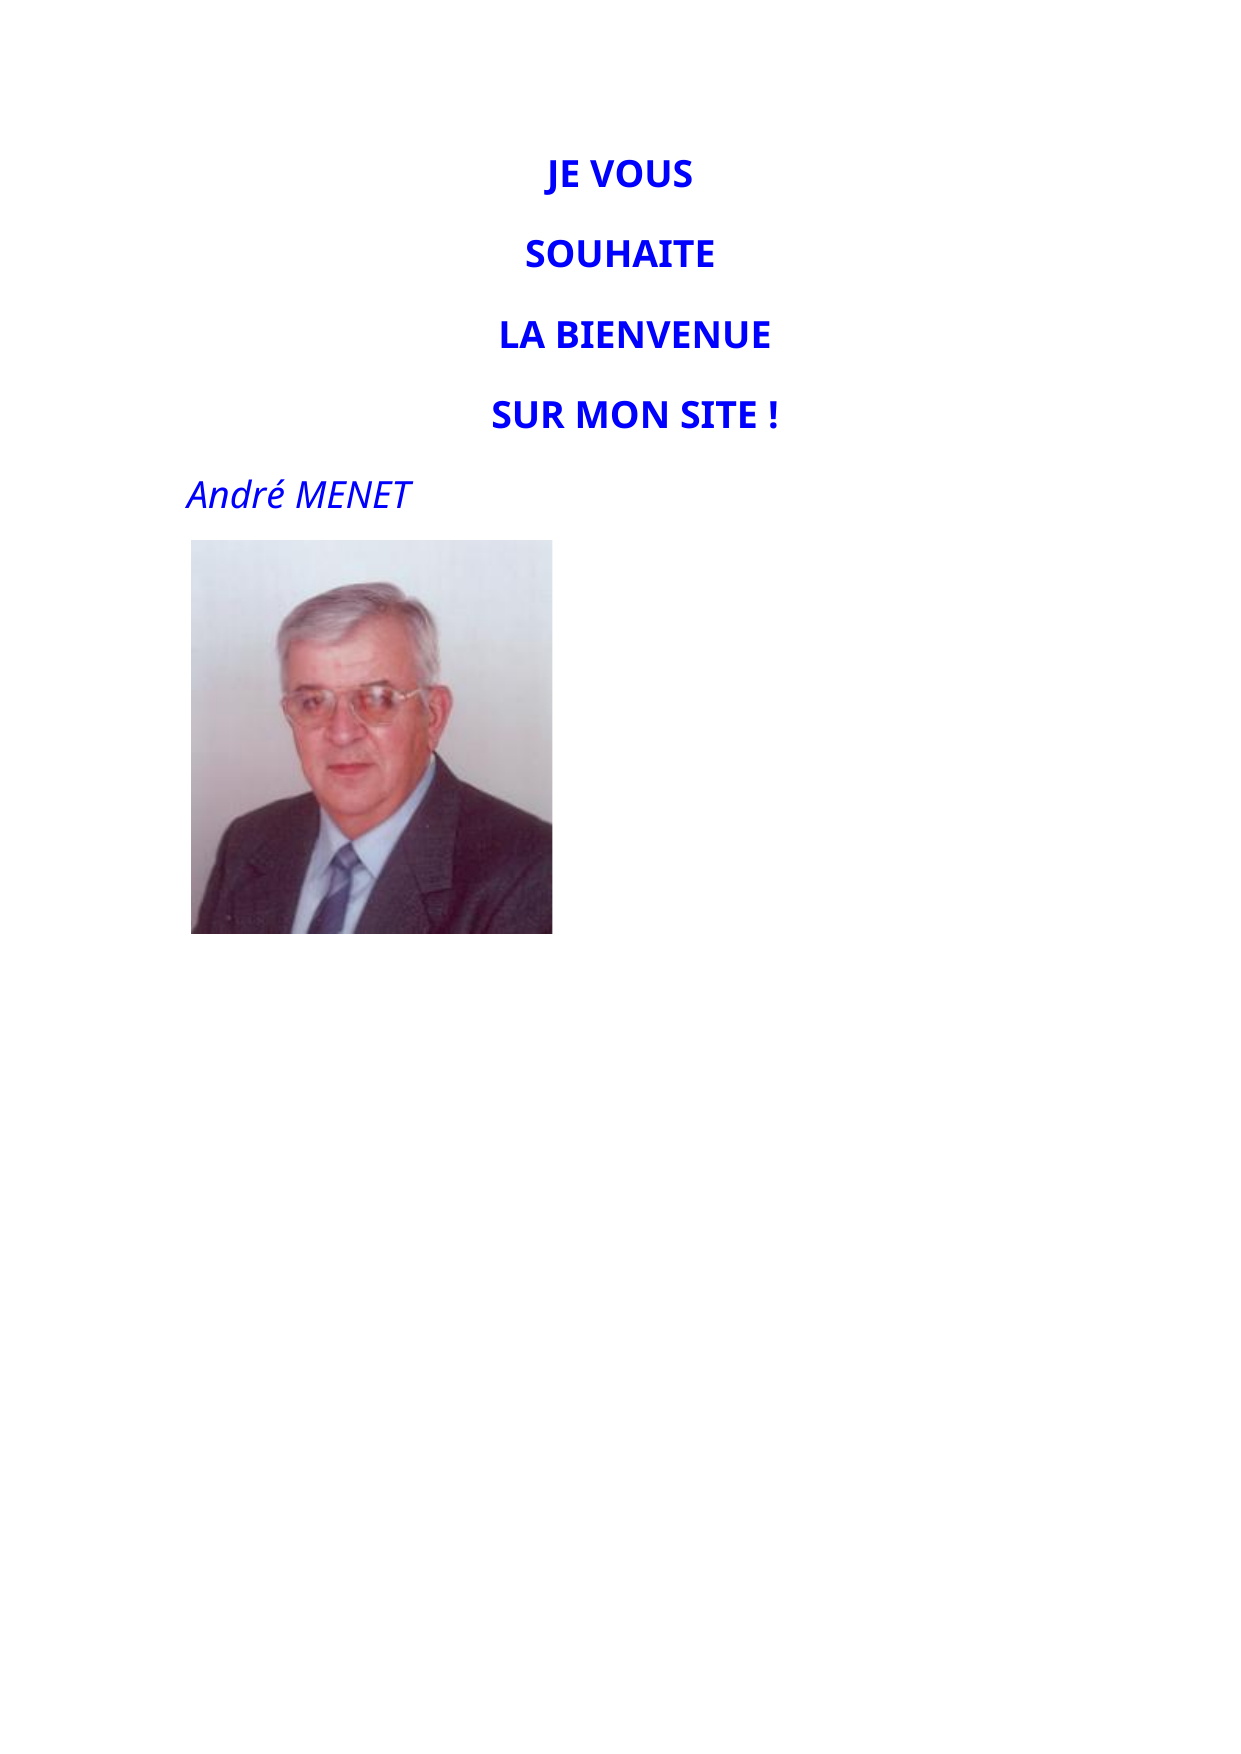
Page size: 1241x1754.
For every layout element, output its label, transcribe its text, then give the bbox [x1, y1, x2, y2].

text André MENET [148, 468, 1093, 519]
text JE VOUS [148, 148, 1093, 199]
text LA BIENVENUE [148, 308, 1093, 359]
picture [191, 540, 553, 934]
text SUR MON SITE ! [148, 388, 1093, 439]
text SOUHAITE [148, 228, 1093, 279]
